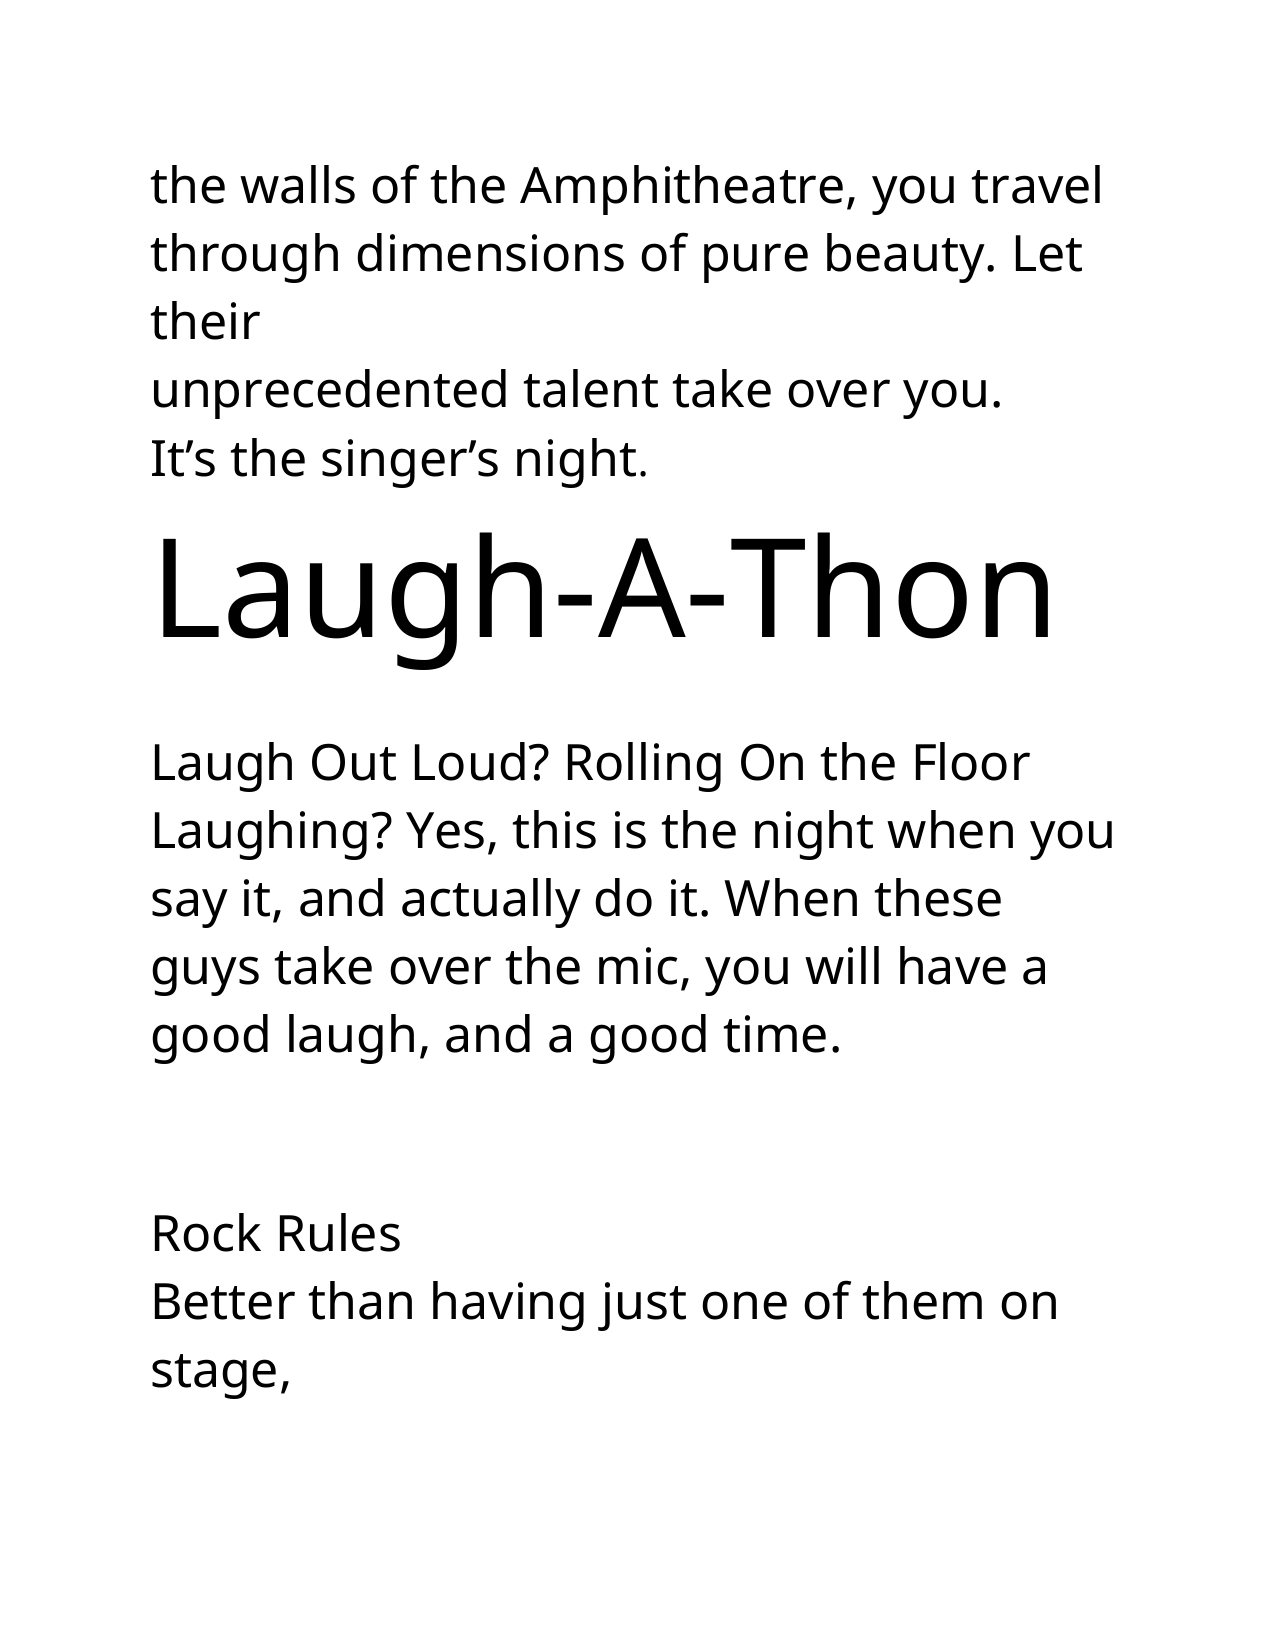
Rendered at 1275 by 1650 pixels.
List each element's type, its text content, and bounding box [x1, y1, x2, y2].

text It’s the singer’s night. [150, 422, 1125, 491]
text through dimensions of pure beauty. Let their [150, 218, 1125, 354]
text good laugh, and a good time. [150, 999, 1125, 1067]
text unprecedented talent take over you. [150, 354, 1125, 422]
text the walls of the Amphitheatre, you travel [150, 150, 1125, 218]
text guys take over the mic, you will have a [150, 931, 1125, 999]
text Laugh-A-Thon [150, 491, 1125, 678]
text Laughing? Yes, this is the night when you [150, 795, 1125, 863]
text Laugh Out Loud? Rolling On the Floor [150, 727, 1125, 795]
text Rock Rules [150, 1198, 1125, 1266]
text Better than having just one of them on stage, [150, 1266, 1125, 1402]
text say it, and actually do it. When these [150, 863, 1125, 931]
